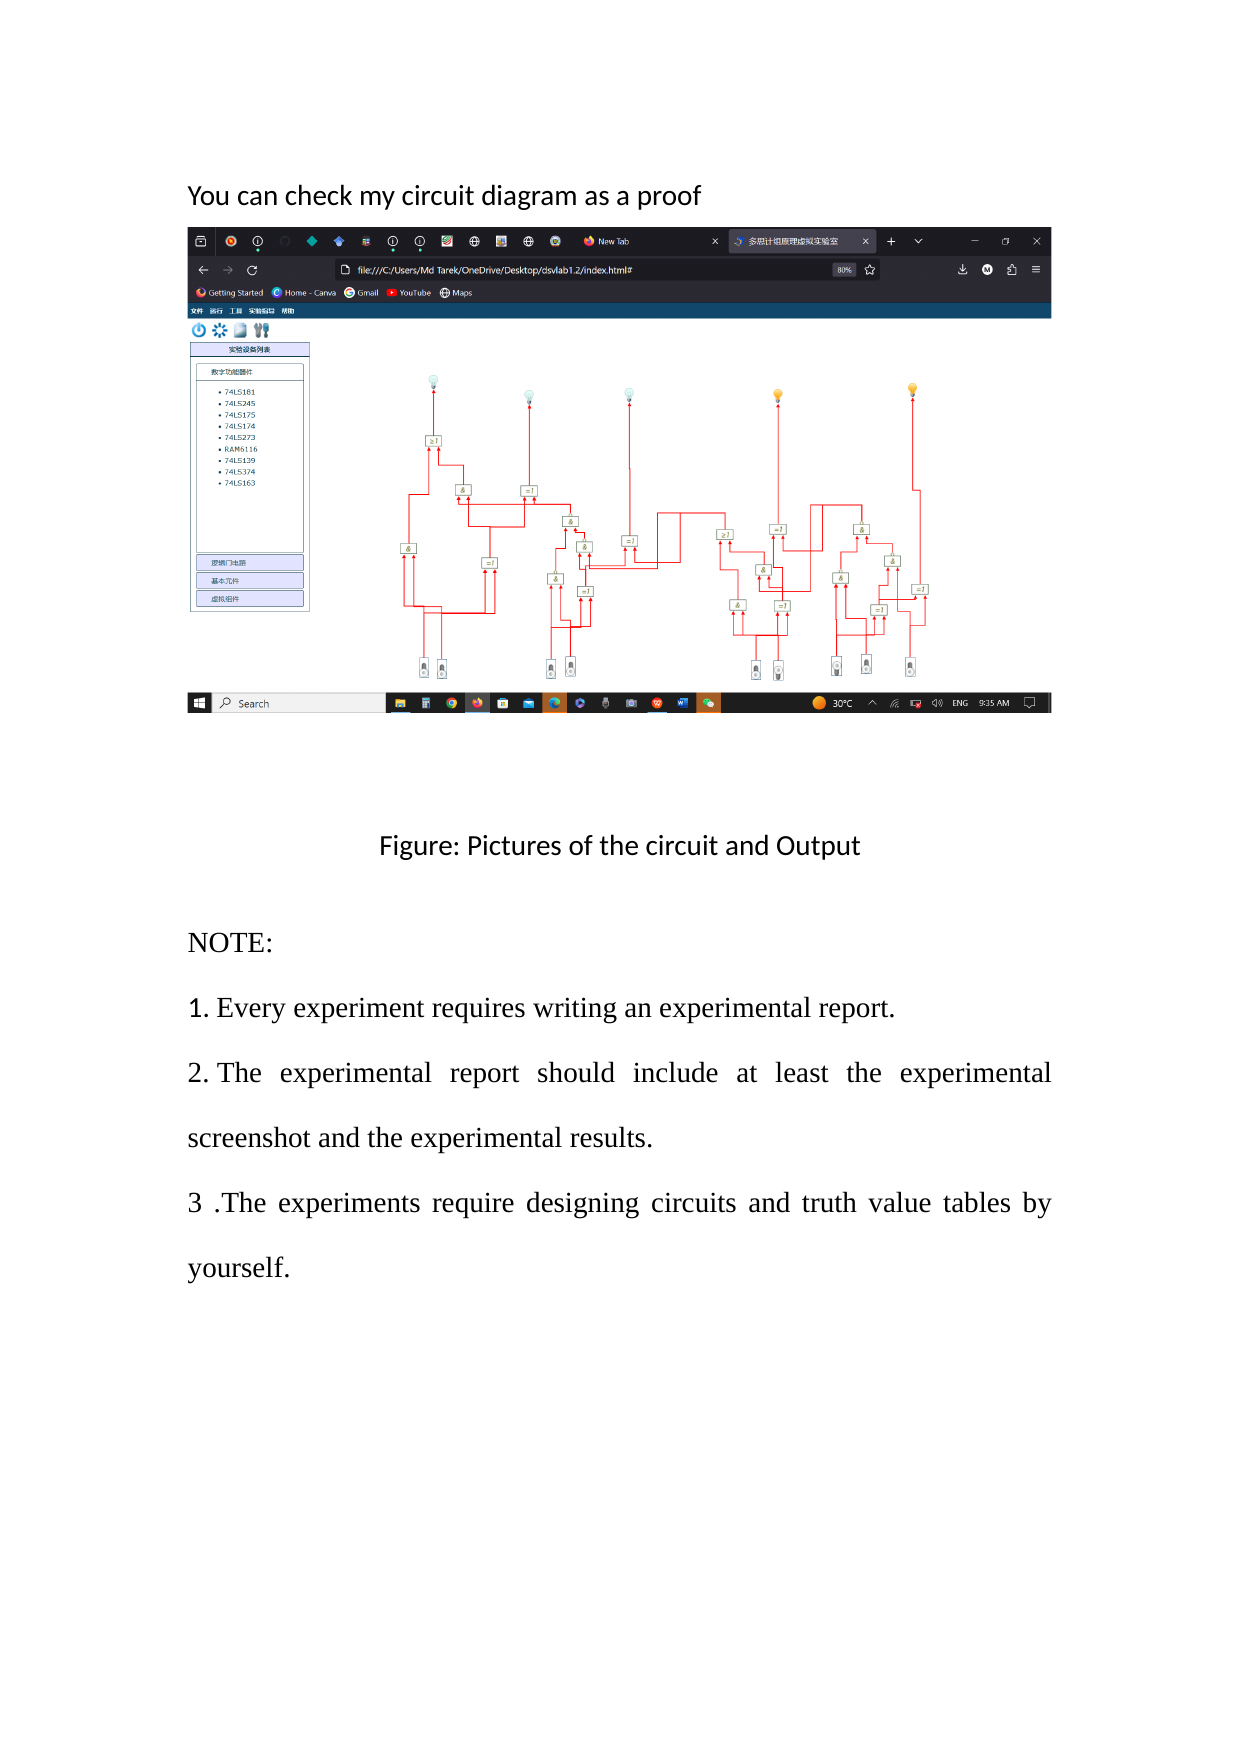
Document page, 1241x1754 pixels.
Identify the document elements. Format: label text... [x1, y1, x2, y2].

text Figure: Pictures of the circuit and Output [187, 812, 1053, 877]
list The experimental report should include at least the experimental screenshot and the experimental results. [187, 1039, 1053, 1169]
picture [187, 227, 1052, 713]
text 3 .The experiments require designing circuits and truth value tables by yourself. [187, 1169, 1053, 1299]
text NOTE: [187, 909, 1053, 974]
text 1. Every experiment requires writing an experimental report. [187, 974, 1053, 1039]
text You can check my circuit diagram as a proof [187, 162, 1053, 227]
